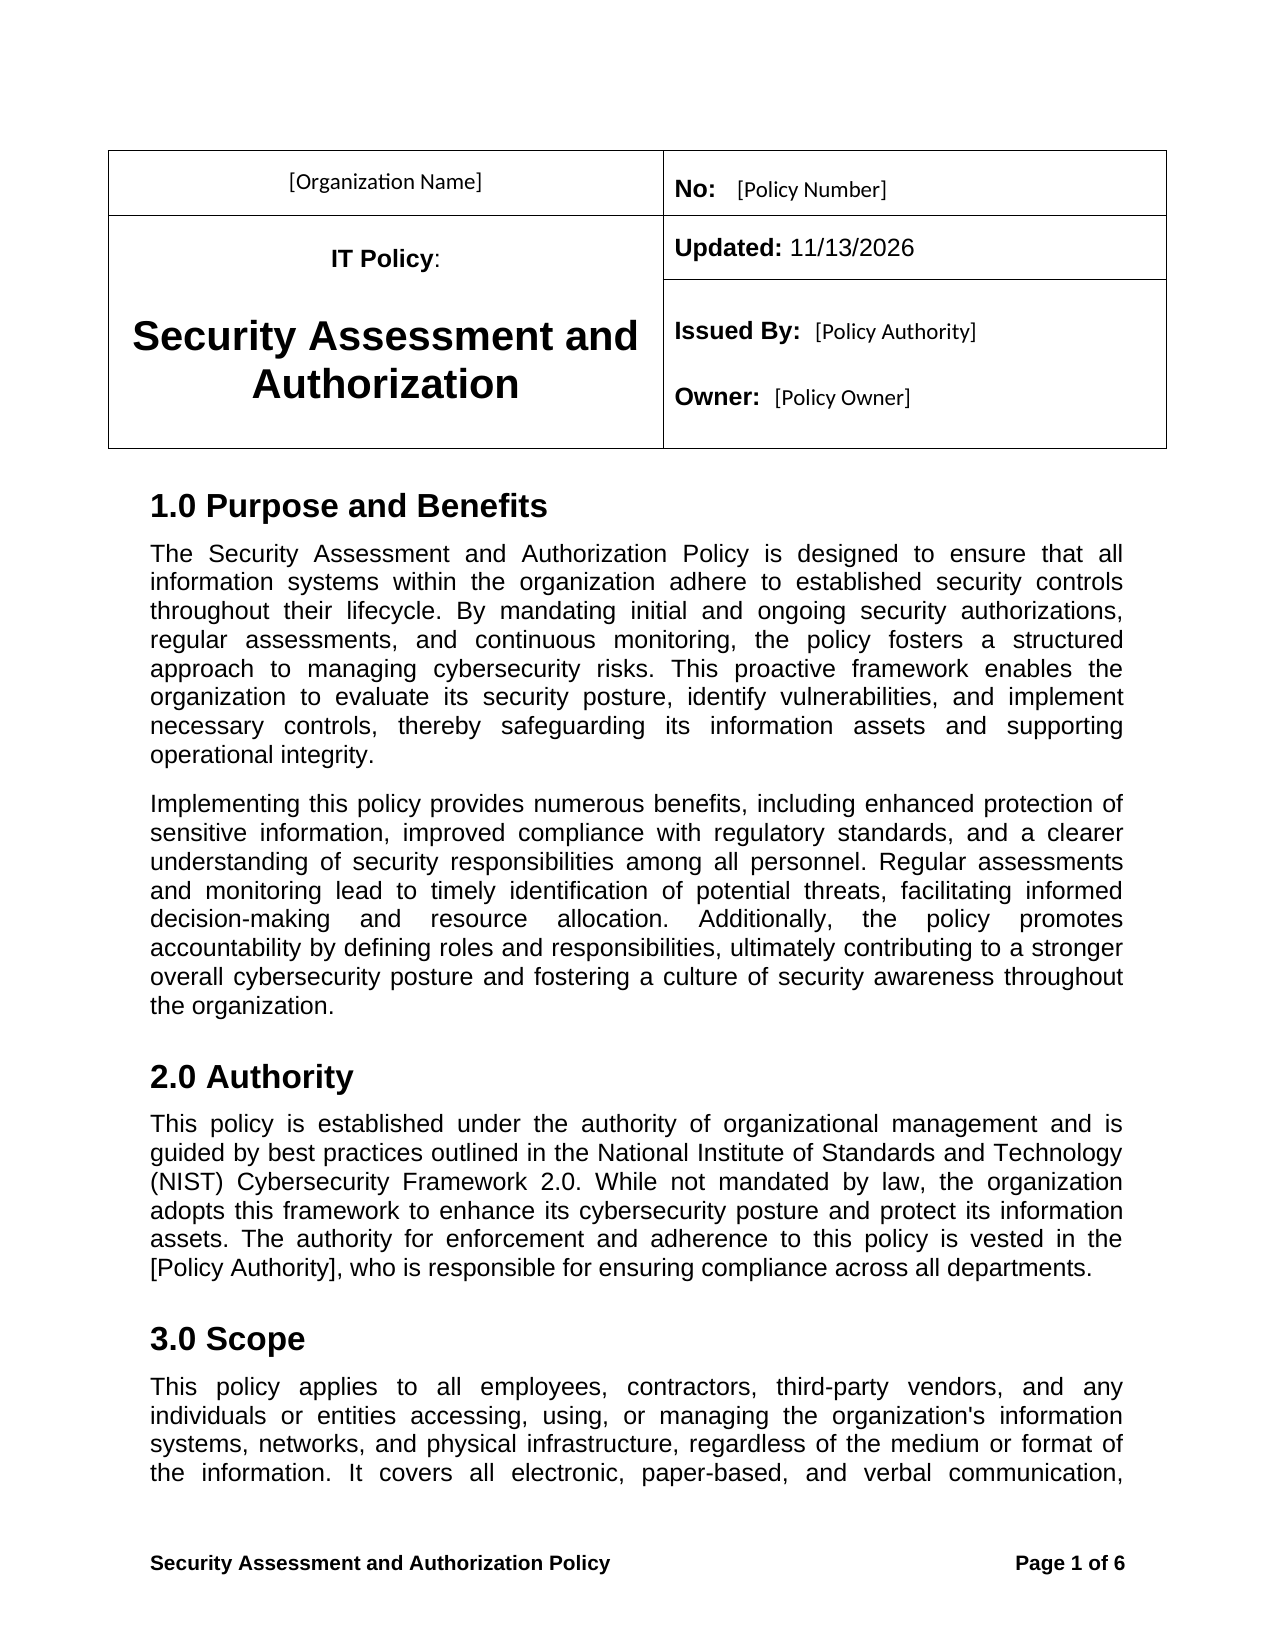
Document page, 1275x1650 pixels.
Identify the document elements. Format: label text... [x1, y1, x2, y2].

table_cell IT Policy: Security Assessment and Authorization [109, 216, 663, 448]
table_cell Issued By: Owner: [664, 280, 1166, 448]
table_cell Updated: 10/30/2024 [664, 216, 1166, 279]
subtitle 1.0 Purpose and Benefits [150, 486, 1125, 524]
text This policy is established under the authority of organizational management and is guided by best practices outlined in the National Institute of Standards and Technology (NIST) Cybersecurity Framework 2.0. While not mandated by law, the organization adopts this framework to enhance its cybersecurity posture and protect its information assets. The authority for enforcement and adherence to this policy is vested in the , who is responsible for ensuring compliance across all departments. [150, 1109, 1125, 1282]
table_header [109, 151, 663, 214]
table_header No: [664, 151, 1166, 214]
text Implementing this policy provides numerous benefits, including enhanced protection of sensitive information, improved compliance with regulatory standards, and a clearer understanding of security responsibilities among all personnel. Regular assessments and monitoring lead to timely identification of potential threats, facilitating informed decision-making and resource allocation. Additionally, the policy promotes accountability by defining roles and responsibilities, ultimately contributing to a stronger overall cybersecurity posture and fostering a culture of security awareness throughout the organization. [150, 789, 1125, 1019]
subtitle 2.0 Authority [150, 1057, 1125, 1095]
text The Security Assessment and Authorization Policy is designed to ensure that all information systems within the organization adhere to established security controls throughout their lifecycle. By mandating initial and ongoing security authorizations, regular assessments, and continuous monitoring, the policy fosters a structured approach to managing cybersecurity risks. This proactive framework enables the organization to evaluate its security posture, identify vulnerabilities, and implement necessary controls, thereby safeguarding its information assets and supporting operational integrity. [150, 539, 1125, 769]
subtitle 3.0 Scope [150, 1319, 1125, 1358]
